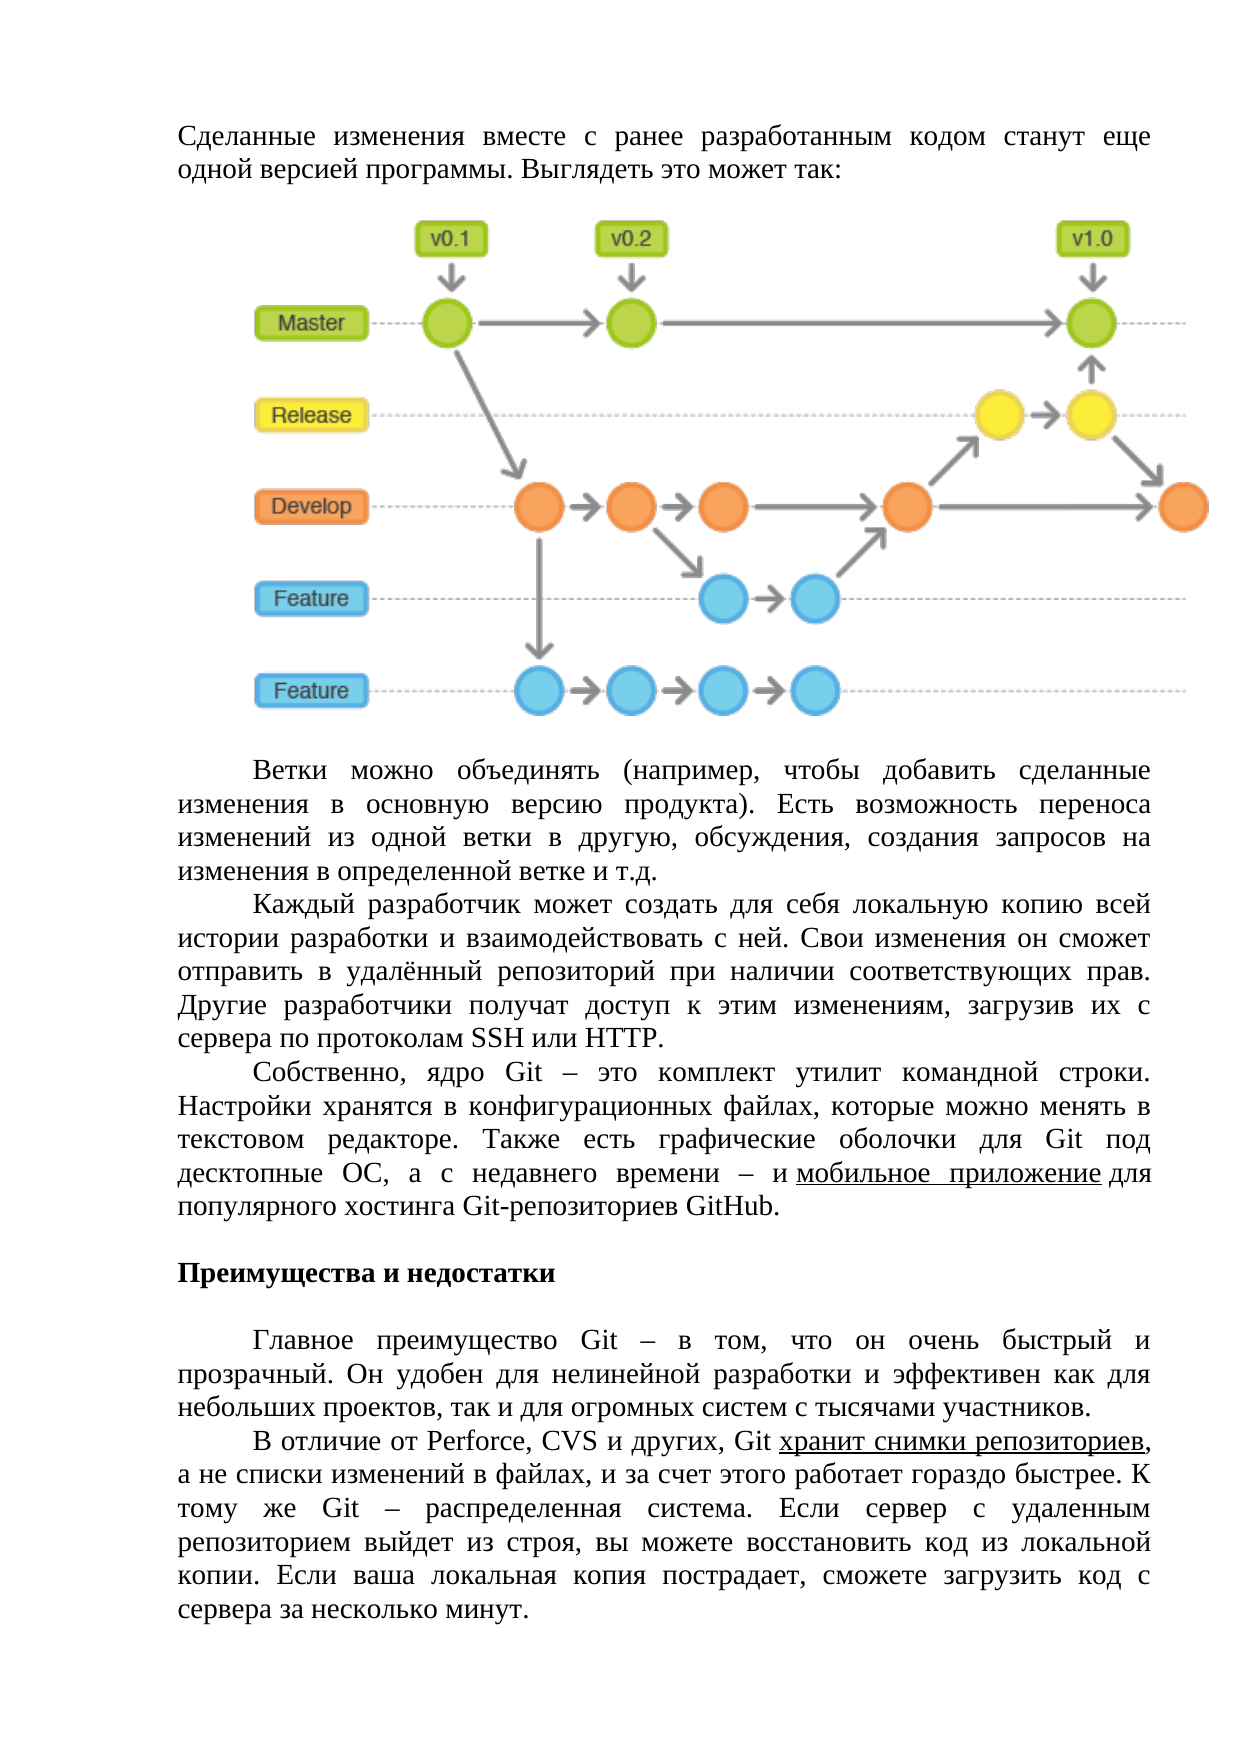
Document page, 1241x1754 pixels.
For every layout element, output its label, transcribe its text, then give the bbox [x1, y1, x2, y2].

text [177, 118, 1152, 185]
text Главное преимущество Git – в том, что он очень быстрый и прозрачный. Он удобен для нелинейной разработки и эффективен как для небольших проектов, так и для огромных систем с тысячами участников. [177, 1322, 1152, 1423]
text Собственно, ядро Git – это комплект утилит командной строки. Настройки хранятся в конфигурационных файлах, которые можно менять в текстовом редакторе. Также есть графические оболочки для Git под десктопные ОС, а с недавнего времени – и мобильное приложение для популярного хостинга Git-репозиториев GitHub. [177, 1054, 1152, 1222]
text Каждый разработчик может создать для себя локальную копию всей истории разработки и взаимодействовать с ней. Свои изменения он сможет отправить в удалённый репозиторий при наличии соответствующих прав. Другие разработчики получат доступ к этим изменениям, загрузив их с сервера по протоколам SSH или HTTP. [177, 886, 1152, 1054]
text В отличие от Perforce, CVS и других, Git хранит снимки репозиториев, а не списки изменений в файлах, и за счет этого работает гораздо быстрее. К тому же Git – распределенная система. Если сервер с удаленным репозиторием выйдет из строя, вы можете восстановить код из локальной копии. Если ваша локальная копия пострадает, сможете загрузить код с сервера за несколько минут. [177, 1423, 1152, 1624]
picture [252, 218, 1212, 719]
text Ветки можно объединять (например, чтобы добавить сделанные изменения в основную версию продукта). Есть возможность переноса изменений из одной ветки в другую, обсуждения, создания запросов на изменения в определенной ветке и т.д. [177, 752, 1152, 886]
subtitle Преимущества и недостатки [177, 1255, 1152, 1289]
